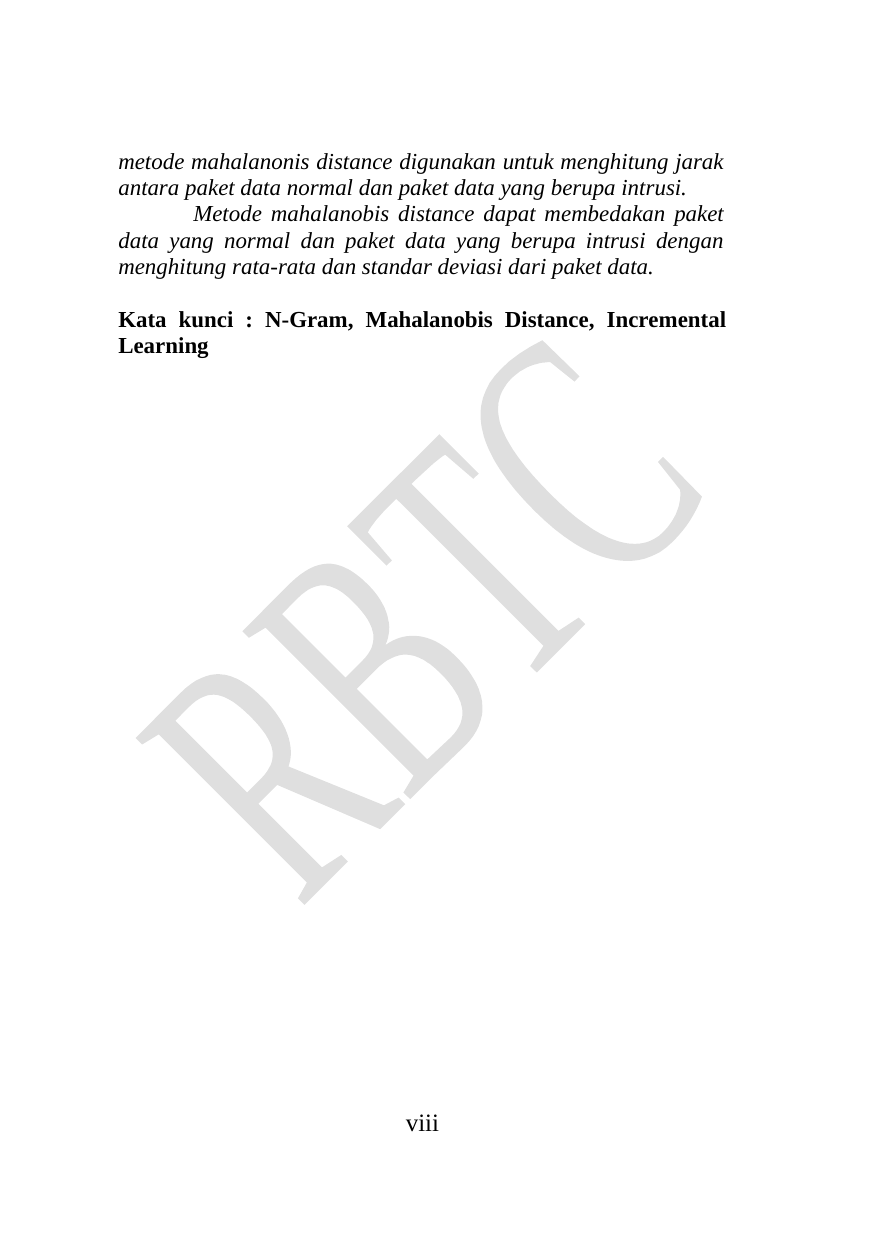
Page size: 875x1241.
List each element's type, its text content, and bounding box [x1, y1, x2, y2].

text Kata kunci : N-Gram, Mahalanobis Distance, Incremental Learning [118, 306, 726, 358]
text Metode mahalanobis distance dapat membedakan paket data yang normal dan paket data yang berupa intrusi dengan menghitung rata-rata dan standar deviasi dari paket data. [118, 200, 726, 279]
